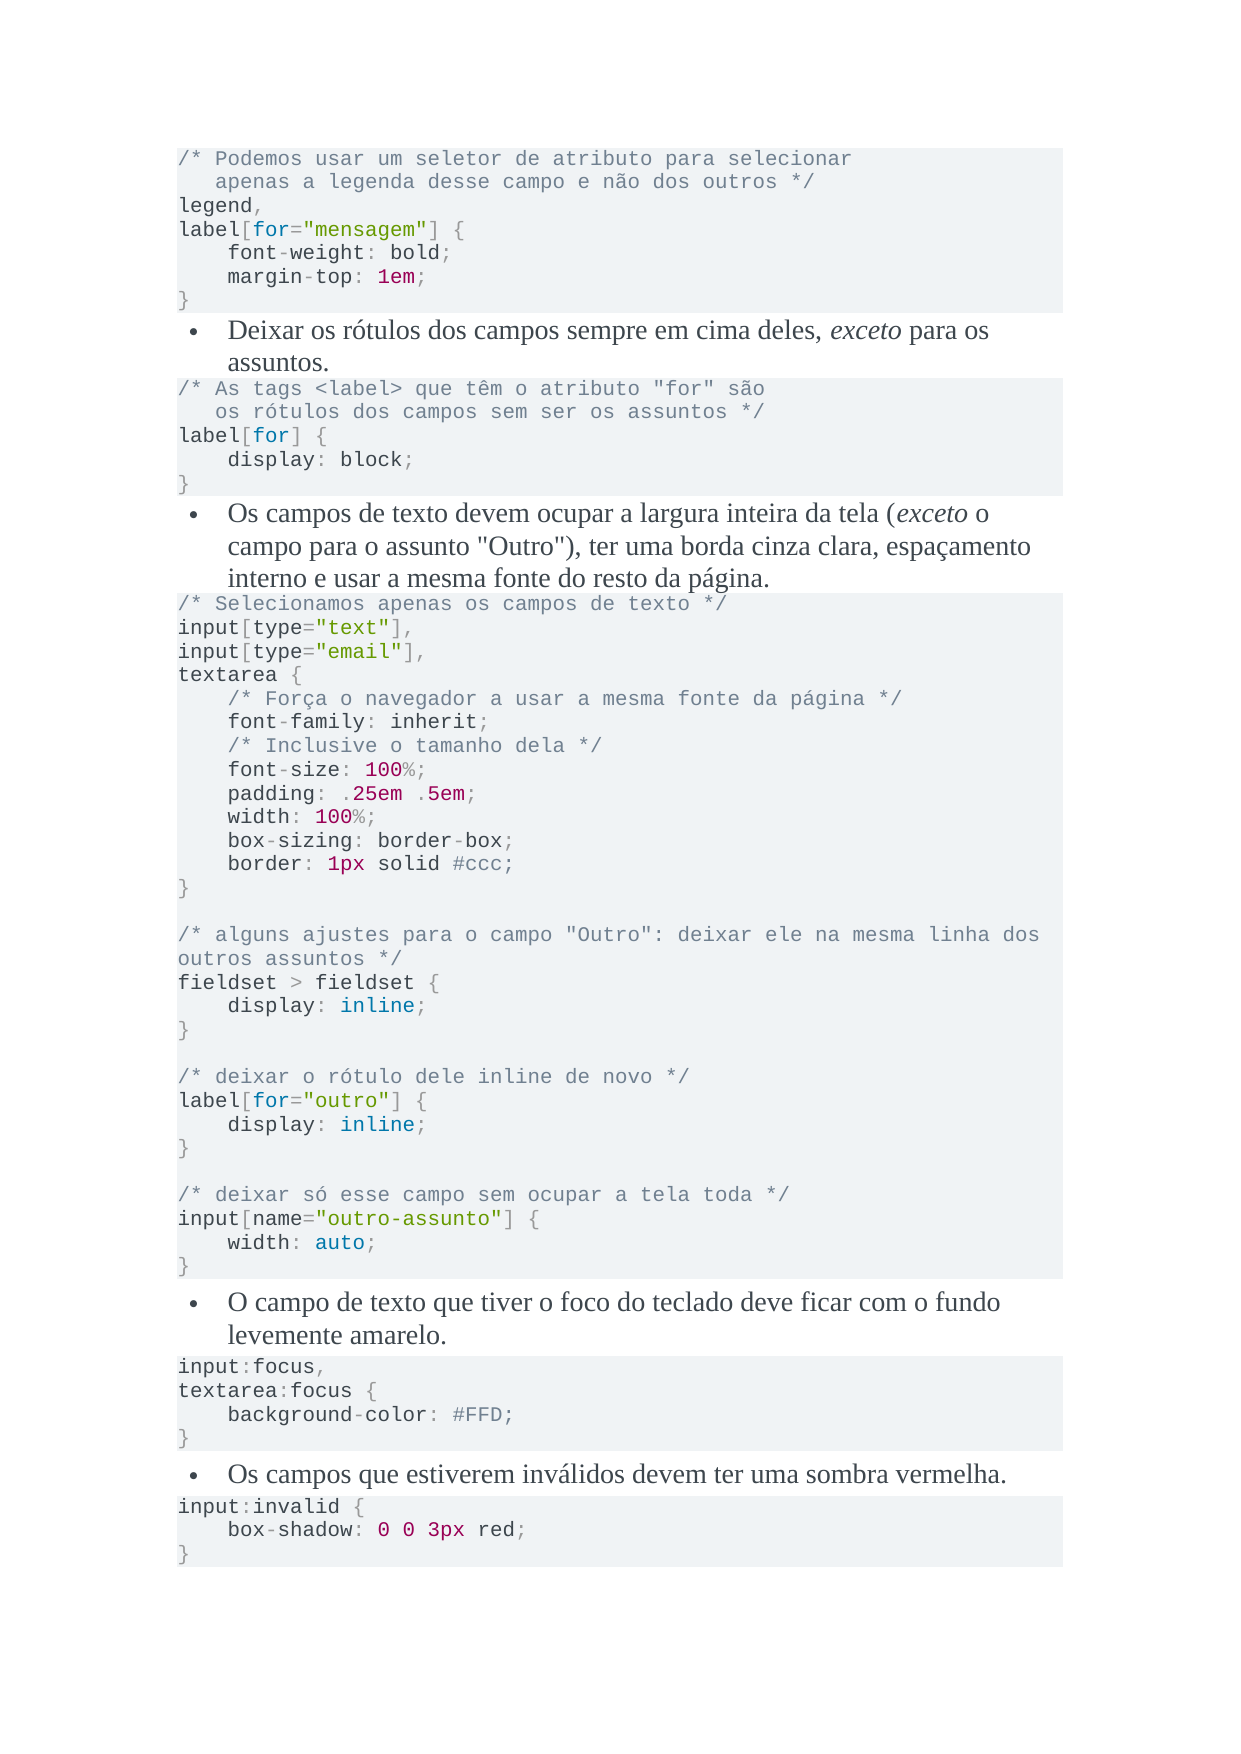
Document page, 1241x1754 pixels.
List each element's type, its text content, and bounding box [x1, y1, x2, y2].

text } [177, 1137, 1063, 1161]
text } [177, 1019, 1063, 1043]
text } [177, 877, 1063, 901]
text font-size: 100%; [177, 759, 1063, 782]
text padding: .25em .5em; [177, 782, 1063, 806]
text width: 100%; [177, 806, 1063, 830]
text } [177, 289, 1063, 313]
text display: inline; [177, 1113, 1063, 1137]
list Os campos que estiverem inválidos devem ter uma sombra vermelha. [190, 1457, 1063, 1489]
text /* alguns ajustes para o campo "Outro": deixar ele na mesma linha dos outros assuntos */ [177, 924, 1063, 972]
text input[name="outro-assunto"] { [177, 1208, 1063, 1232]
text fieldset > fieldset { [177, 972, 1063, 995]
text os rótulos dos campos sem ser os assuntos */ [177, 402, 1063, 425]
text } [177, 1543, 1063, 1567]
text input:focus, [177, 1356, 1063, 1380]
text /* As tags <label> que têm o atributo "for" são [177, 378, 1063, 402]
text } [177, 1255, 1063, 1279]
text /* deixar só esse campo sem ocupar a tela toda */ [177, 1184, 1063, 1208]
text label[for] { [177, 425, 1063, 449]
text font-family: inherit; [177, 712, 1063, 735]
text /* Selecionamos apenas os campos de texto */ [177, 593, 1063, 617]
text /* Podemos usar um seletor de atributo para selecionar [177, 148, 1063, 171]
text box-sizing: border-box; [177, 830, 1063, 853]
text label[for="mensagem"] { [177, 218, 1063, 242]
text display: block; [177, 449, 1063, 472]
text font-weight: bold; [177, 242, 1063, 266]
text textarea:focus { [177, 1380, 1063, 1404]
text border: 1px solid #ccc; [177, 853, 1063, 877]
text input[type="email"], [177, 641, 1063, 664]
list Os campos de texto devem ocupar a largura inteira da tela (exceto o campo para o assunto "Outro"), ter uma borda cinza clara, espaçamento interno e usar a mesma fonte do resto da página. [190, 496, 1063, 593]
text /* deixar o rótulo dele inline de novo */ [177, 1066, 1063, 1090]
list O campo de texto que tiver o foco do teclado deve ficar com o fundo levemente amarelo. [190, 1285, 1063, 1350]
text label[for="outro"] { [177, 1090, 1063, 1113]
text input:invalid { [177, 1496, 1063, 1519]
text textarea { [177, 664, 1063, 688]
text /* Inclusive o tamanho dela */ [177, 735, 1063, 759]
text } [177, 1427, 1063, 1451]
text margin-top: 1em; [177, 266, 1063, 289]
text legend, [177, 195, 1063, 218]
text display: inline; [177, 995, 1063, 1019]
text input[type="text"], [177, 617, 1063, 641]
text background-color: #FFD; [177, 1404, 1063, 1427]
text } [177, 472, 1063, 496]
list Deixar os rótulos dos campos sempre em cima deles, exceto para os assuntos. [190, 313, 1063, 378]
text apenas a legenda desse campo e não dos outros */ [177, 171, 1063, 195]
text width: auto; [177, 1232, 1063, 1255]
text box-shadow: 0 0 3px red; [177, 1519, 1063, 1543]
text /* Força o navegador a usar a mesma fonte da página */ [177, 688, 1063, 712]
